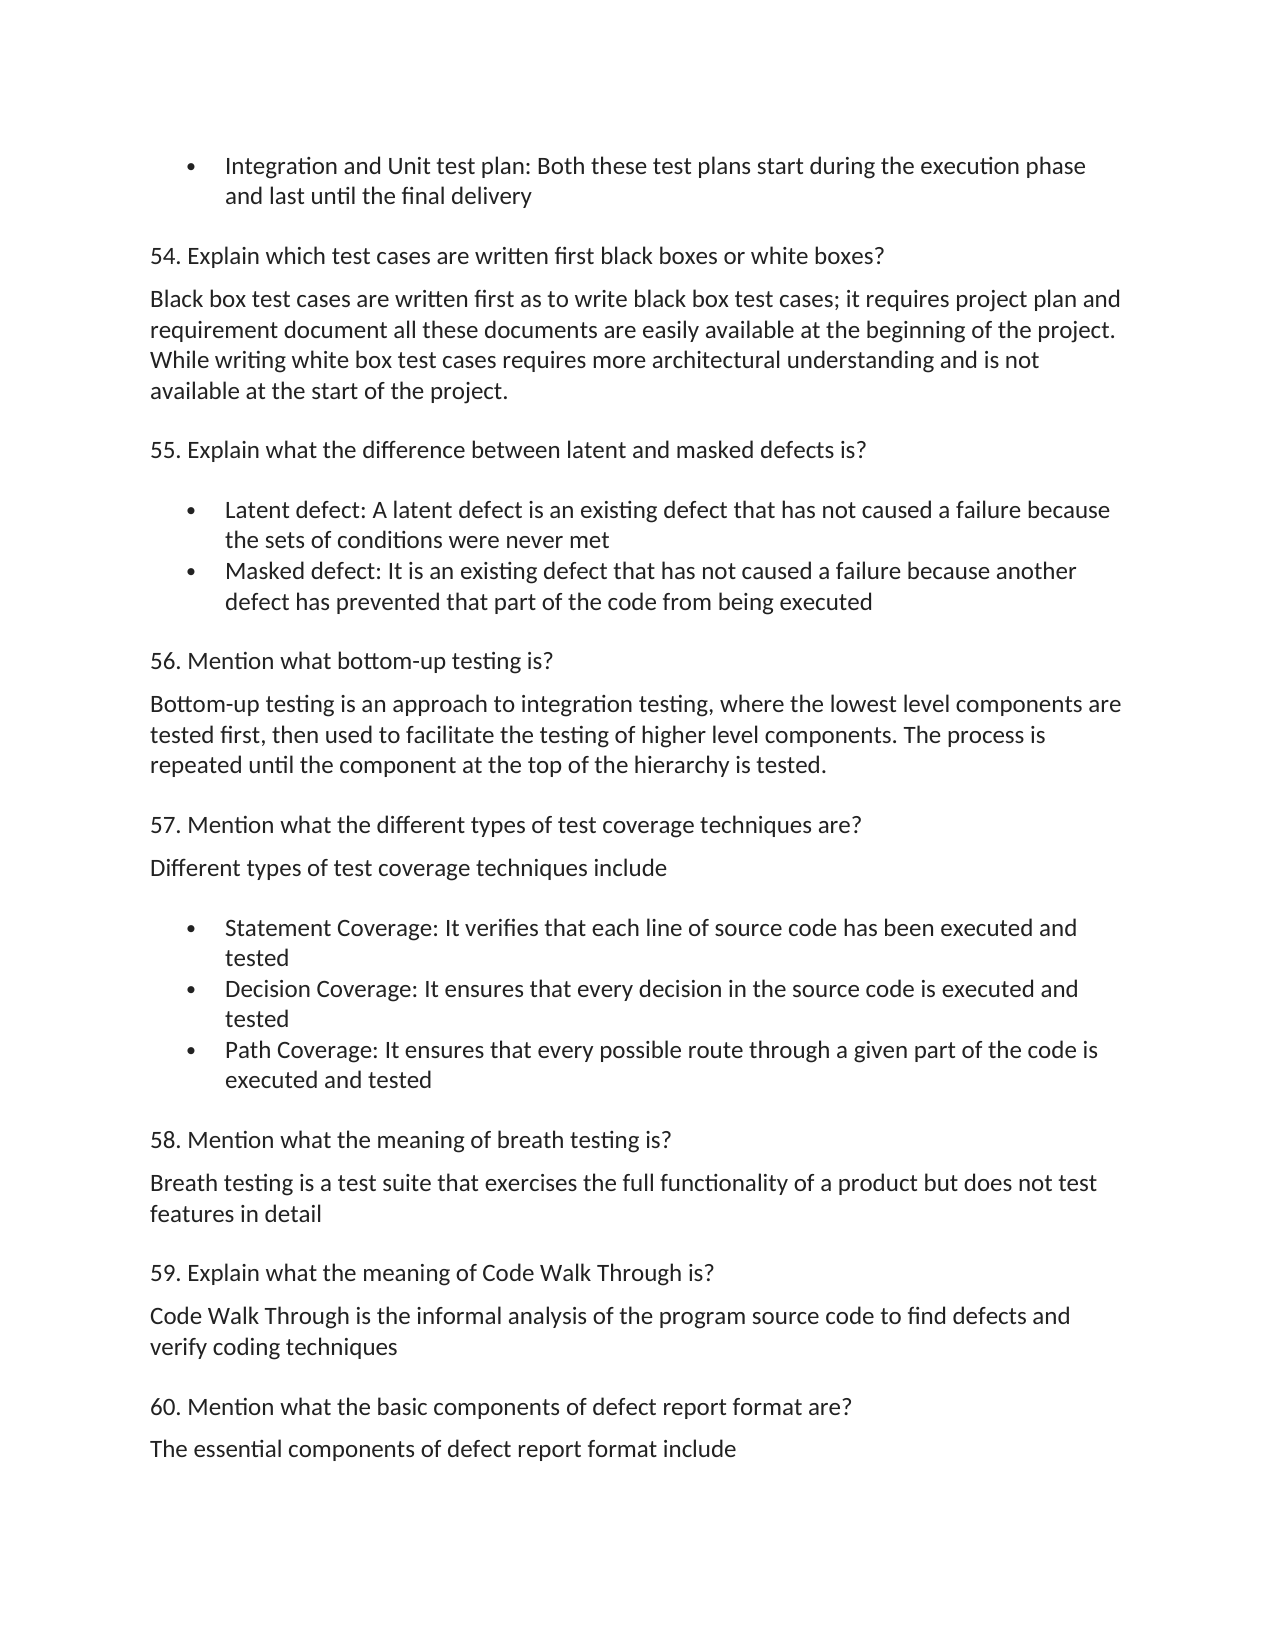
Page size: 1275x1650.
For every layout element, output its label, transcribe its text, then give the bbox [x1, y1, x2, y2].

text Black box test cases are written first as to write black box test cases; it requires project plan and requirement document all these documents are easily available at the beginning of the project. While writing white box test cases requires more architectural understanding and is not available at the start of the project. [150, 283, 1125, 405]
subtitle 58. Mention what the meaning of breath testing is? [150, 1124, 1125, 1155]
list Path Coverage: It ensures that every possible route through a given part of the code is executed and tested [187, 1034, 1125, 1095]
text Bottom-up testing is an approach to integration testing, where the lowest level components are tested first, then used to facilitate the testing of higher level components. The process is repeated until the component at the top of the hierarchy is tested. [150, 688, 1125, 780]
subtitle 55. Explain what the difference between latent and masked defects is? [150, 434, 1125, 465]
text Different types of test coverage techniques include [150, 852, 1125, 883]
subtitle 57. Mention what the different types of test coverage techniques are? [150, 809, 1125, 840]
list Masked defect: It is an existing defect that has not caused a failure because another defect has prevented that part of the code from being executed [187, 555, 1125, 616]
list Statement Coverage: It verifies that each line of source code has been executed and tested [187, 912, 1125, 973]
subtitle 60. Mention what the basic components of defect report format are? [150, 1391, 1125, 1421]
text Breath testing is a test suite that exercises the full functionality of a product but does not test features in detail [150, 1167, 1125, 1228]
subtitle 54. Explain which test cases are written first black boxes or white boxes? [150, 240, 1125, 271]
text Code Walk Through is the informal analysis of the program source code to find defects and verify coding techniques [150, 1300, 1125, 1361]
list Latent defect: A latent defect is an existing defect that has not caused a failure because the sets of conditions were never met [187, 494, 1125, 555]
subtitle 59. Explain what the meaning of Code Walk Through is? [150, 1257, 1125, 1288]
list Decision Coverage: It ensures that every decision in the source code is executed and tested [187, 973, 1125, 1034]
list Integration and Unit test plan: Both these test plans start during the execution phase and last until the final delivery [187, 150, 1125, 211]
subtitle 56. Mention what bottom-up testing is? [150, 645, 1125, 676]
text The essential components of defect report format include [150, 1434, 1125, 1464]
